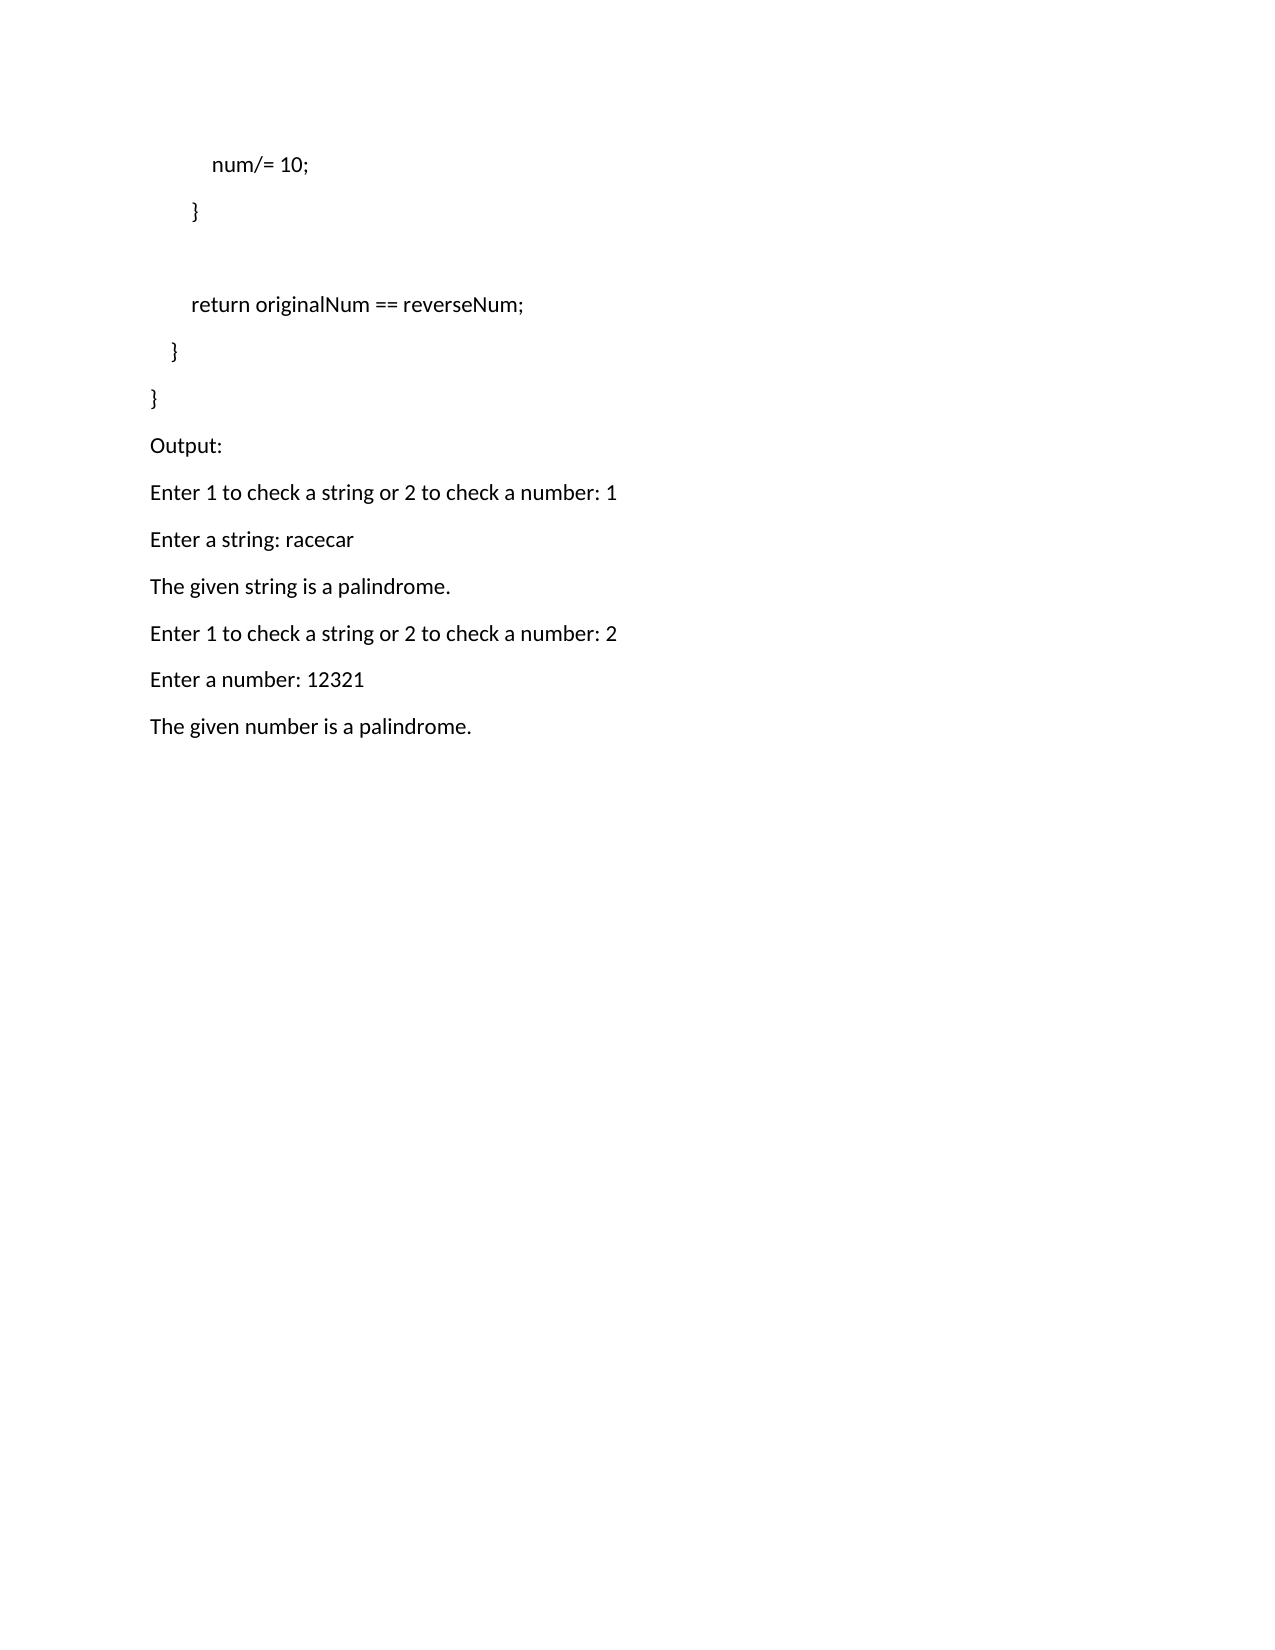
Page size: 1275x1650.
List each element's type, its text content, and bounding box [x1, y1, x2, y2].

text Enter 1 to check a string or 2 to check a number: 1 [150, 478, 1125, 506]
text return originalNum == reverseNum; [150, 291, 1125, 319]
text Enter a number: 12321 [150, 666, 1125, 694]
text Enter 1 to check a string or 2 to check a number: 2 [150, 619, 1125, 647]
text num/= 10; [150, 150, 1125, 178]
text Output: [150, 431, 1125, 459]
text } [150, 337, 1125, 366]
text } [150, 384, 1125, 412]
text } [150, 197, 1125, 225]
text The given number is a palindrome. [150, 712, 1125, 741]
text Enter a string: racecar [150, 525, 1125, 553]
text The given string is a palindrome. [150, 572, 1125, 600]
